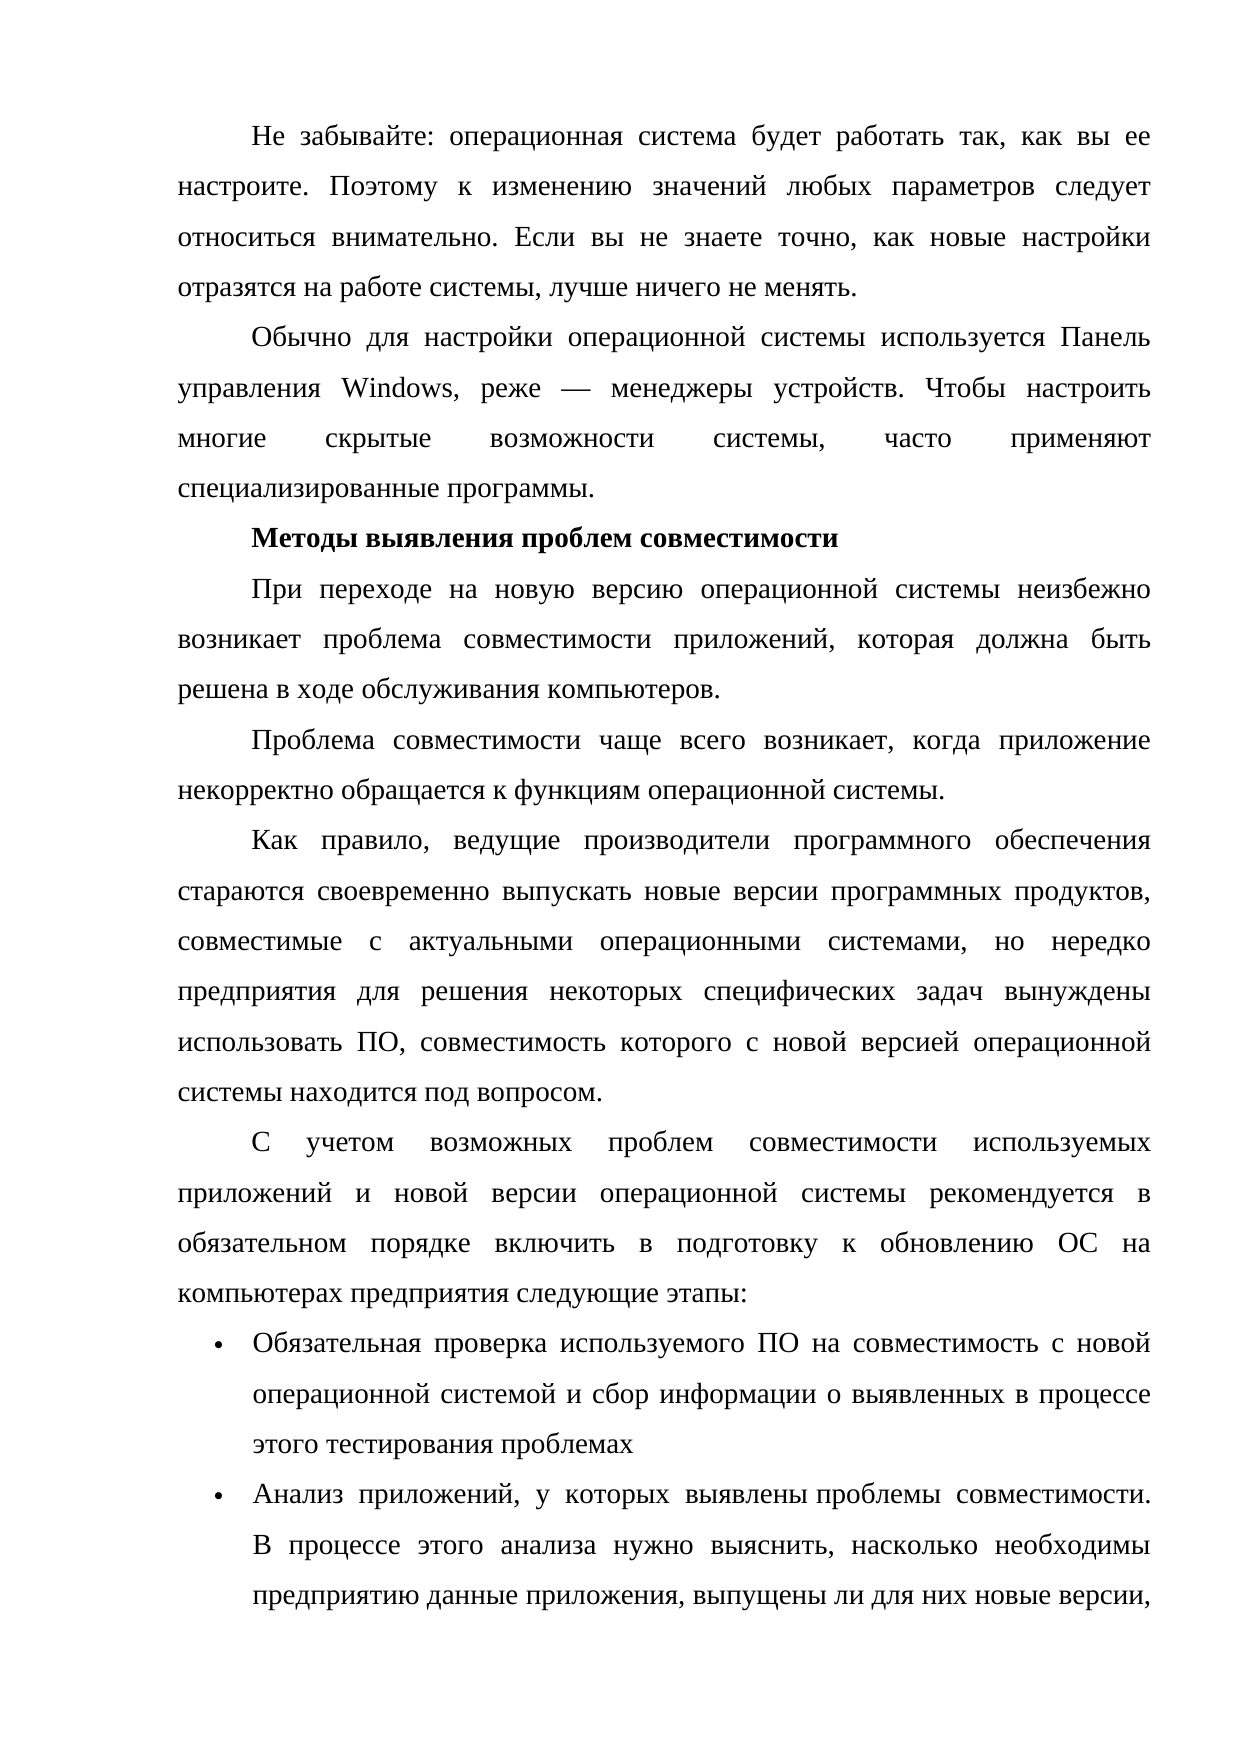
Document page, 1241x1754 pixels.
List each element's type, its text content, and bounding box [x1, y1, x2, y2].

text Обычно для настройки операционной системы используется Панель управления Windows, реже — менеджеры устройств. Чтобы настроить многие скрытые возможности системы, часто применяют специализированные программы. [177, 319, 1152, 504]
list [215, 1477, 1152, 1611]
text При переходе на новую версию операционной системы неизбежно возникает проблема совместимости приложений, которая должна быть решена в ходе обслуживания компьютеров. [177, 571, 1152, 705]
text С учетом возможных проблем совместимости используемых приложений и новой версии операционной системы рекомендуется в обязательном порядке включить в подготовку к обновлению ОС на компьютерах предприятия следующие этапы: [177, 1124, 1152, 1309]
text Методы выявления проблем совместимости [177, 521, 1152, 554]
text Как правило, ведущие производители программного обеспечения стараются своевременно выпускать новые версии программных продуктов, совместимые с актуальными операционными системами, но нередко предприятия для решения некоторых специфических задач вынуждены использовать ПО, совместимость которого с новой версией операционной системы находится под вопросом. [177, 822, 1152, 1108]
text Не забывайте: операционная система будет работать так, как вы ее настроите. Поэтому к изменению значений любых параметров следует относиться внимательно. Если вы не знаете точно, как новые настройки отразятся на работе системы, лучше ничего не менять. [177, 118, 1152, 303]
list Обязательная проверка используемого ПО на совместимость с новой операционной системой и сбор информации о выявленных в процессе этого тестирования проблемах [215, 1326, 1152, 1460]
text Проблема совместимости чаще всего возникает, когда приложение некорректно обращается к функциям операционной системы. [177, 722, 1152, 806]
